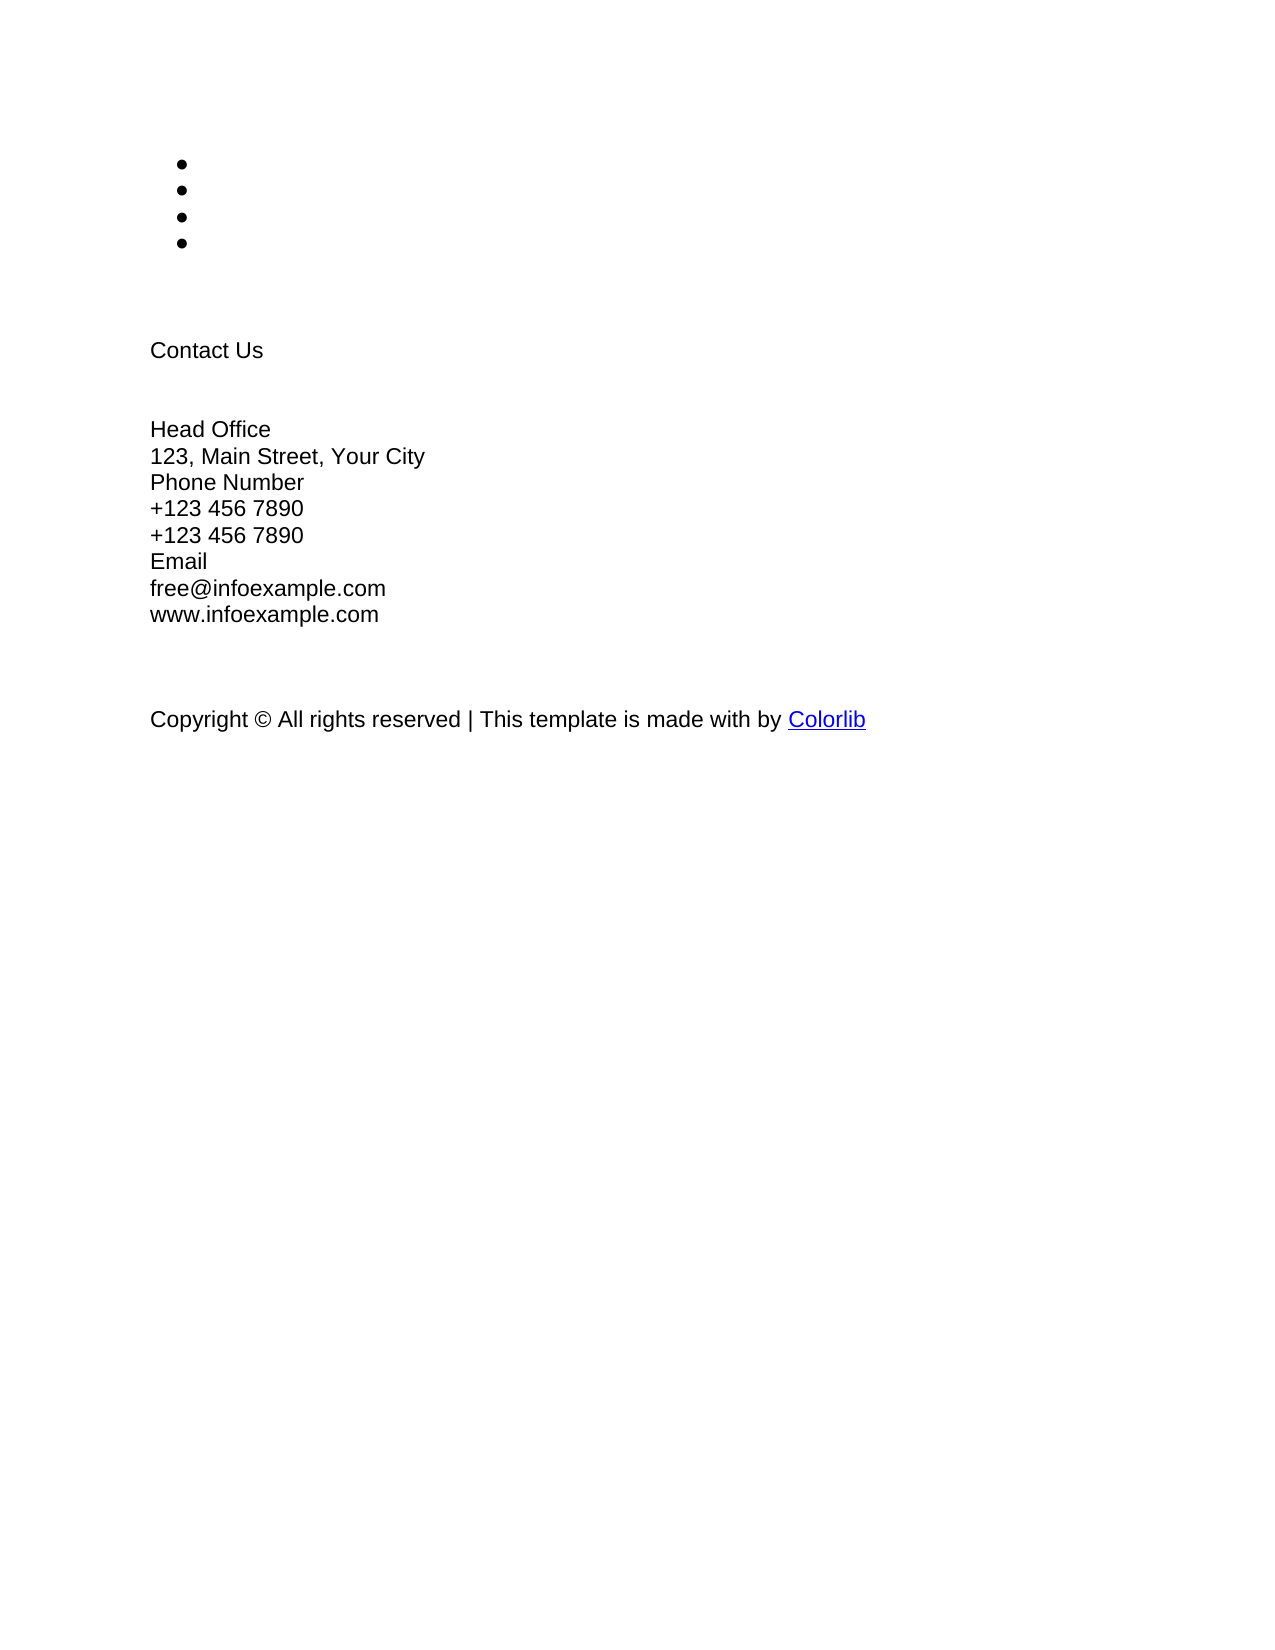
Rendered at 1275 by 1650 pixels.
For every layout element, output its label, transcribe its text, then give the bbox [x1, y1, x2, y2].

text Phone Number [150, 469, 1125, 495]
text +123 456 7890 [150, 522, 1125, 548]
text 123, Main Street, Your City [150, 443, 1125, 469]
text free@infoexample.com [150, 574, 1125, 601]
text www.infoexample.com [150, 601, 1125, 627]
text +123 456 7890 [150, 495, 1125, 522]
text Contact Us [150, 337, 1125, 363]
text Head Office [150, 416, 1125, 443]
text Copyright © All rights reserved | This template is made with by Colorlib [150, 706, 1125, 733]
text Email [150, 548, 1125, 574]
